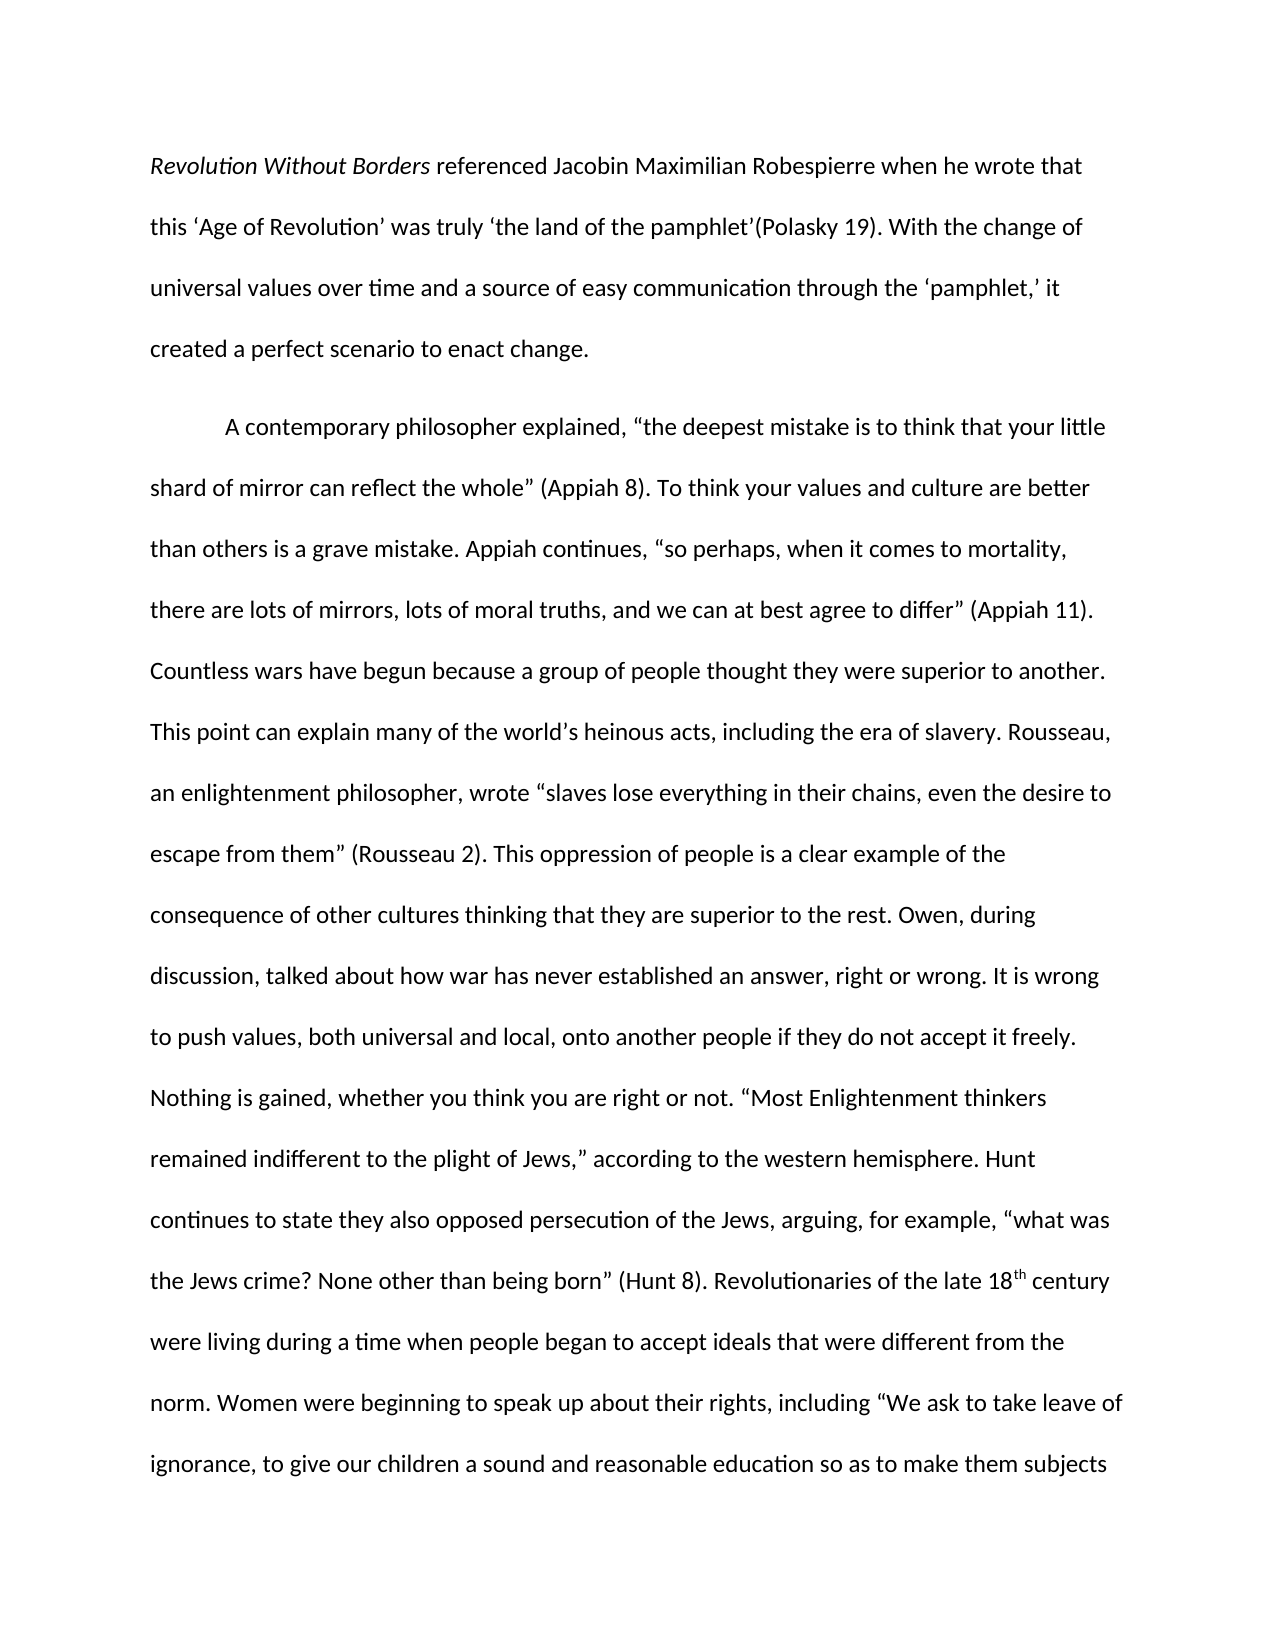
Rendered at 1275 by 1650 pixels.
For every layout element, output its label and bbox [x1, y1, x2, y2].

text [150, 150, 1125, 364]
text [150, 411, 1125, 1479]
